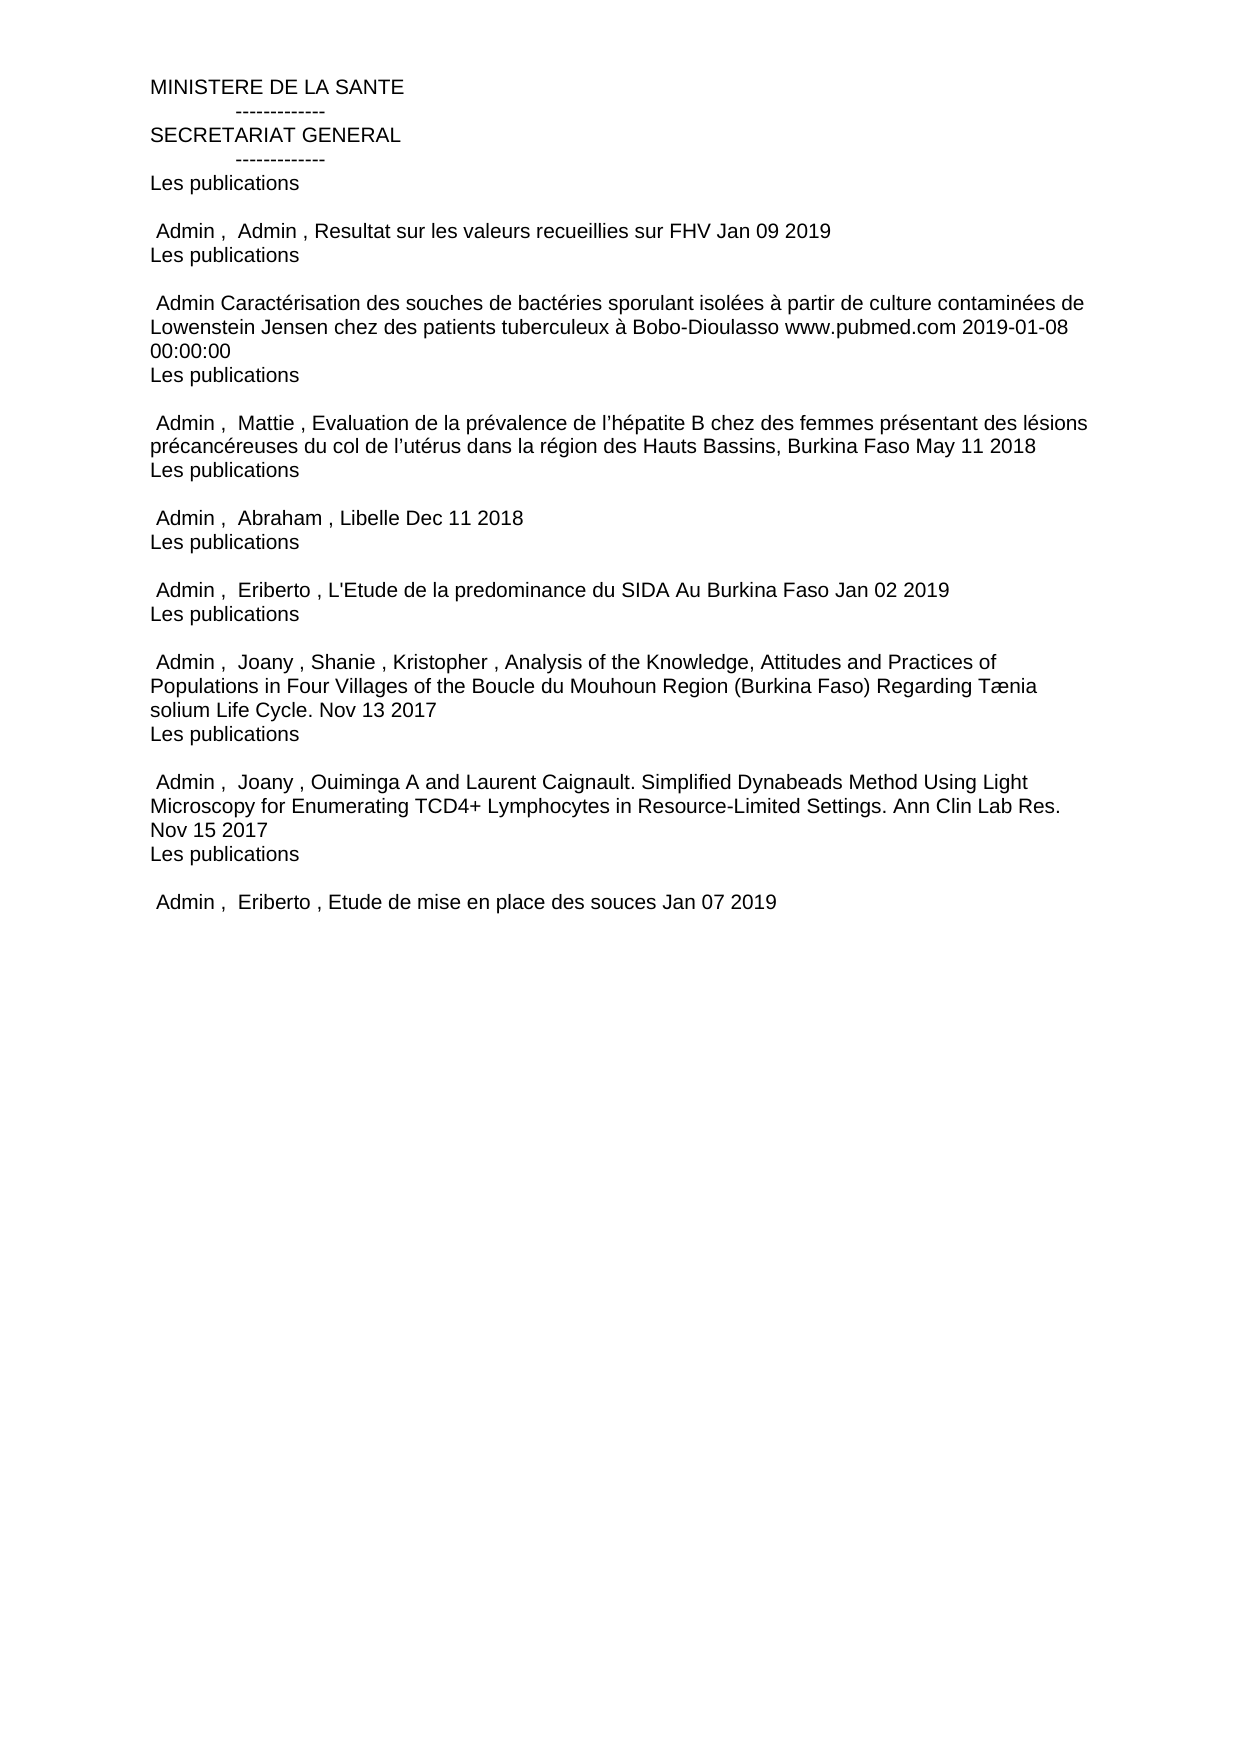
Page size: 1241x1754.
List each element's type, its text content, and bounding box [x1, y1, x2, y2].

text Les publications [150, 722, 1090, 746]
text Admin , Abraham , Libelle Dec 11 2018 [150, 506, 1090, 530]
text Les publications [150, 602, 1090, 626]
text Admin , Eriberto , Etude de mise en place des souces Jan 07 2019 [150, 889, 1090, 913]
text Admin , Joany , Ouiminga A and Laurent Caignault. Simplified Dynabeads Method Using Light Microscopy for Enumerating TCD4+ Lymphocytes in Resource-Limited Settings. Ann Clin Lab Res. Nov 15 2017 [150, 770, 1090, 842]
text Les publications [150, 458, 1090, 482]
text Admin Caractérisation des souches de bactéries sporulant isolées à partir de culture contaminées de Lowenstein Jensen chez des patients tuberculeux à Bobo-Dioulasso www.pubmed.com 2019-01-08 00:00:00 [150, 291, 1090, 362]
text Les publications [150, 530, 1090, 554]
text Les publications [150, 842, 1090, 866]
text Admin , Admin , Resultat sur les valeurs recueillies sur FHV Jan 09 2019 [150, 219, 1090, 243]
text Les publications [150, 362, 1090, 386]
text Les publications [150, 243, 1090, 267]
text Admin , Eriberto , L'Etude de la predominance du SIDA Au Burkina Faso Jan 02 2019 [150, 578, 1090, 602]
text Admin , Joany , Shanie , Kristopher , Analysis of the Knowledge, Attitudes and Practices of Populations in Four Villages of the Boucle du Mouhoun Region (Burkina Faso) Regarding Tænia solium Life Cycle. Nov 13 2017 [150, 650, 1090, 722]
text Admin , Mattie , Evaluation de la prévalence de l’hépatite B chez des femmes présentant des lésions précancéreuses du col de l’utérus dans la région des Hauts Bassins, Burkina Faso May 11 2018 [150, 410, 1090, 458]
text Les publications [150, 171, 1090, 195]
